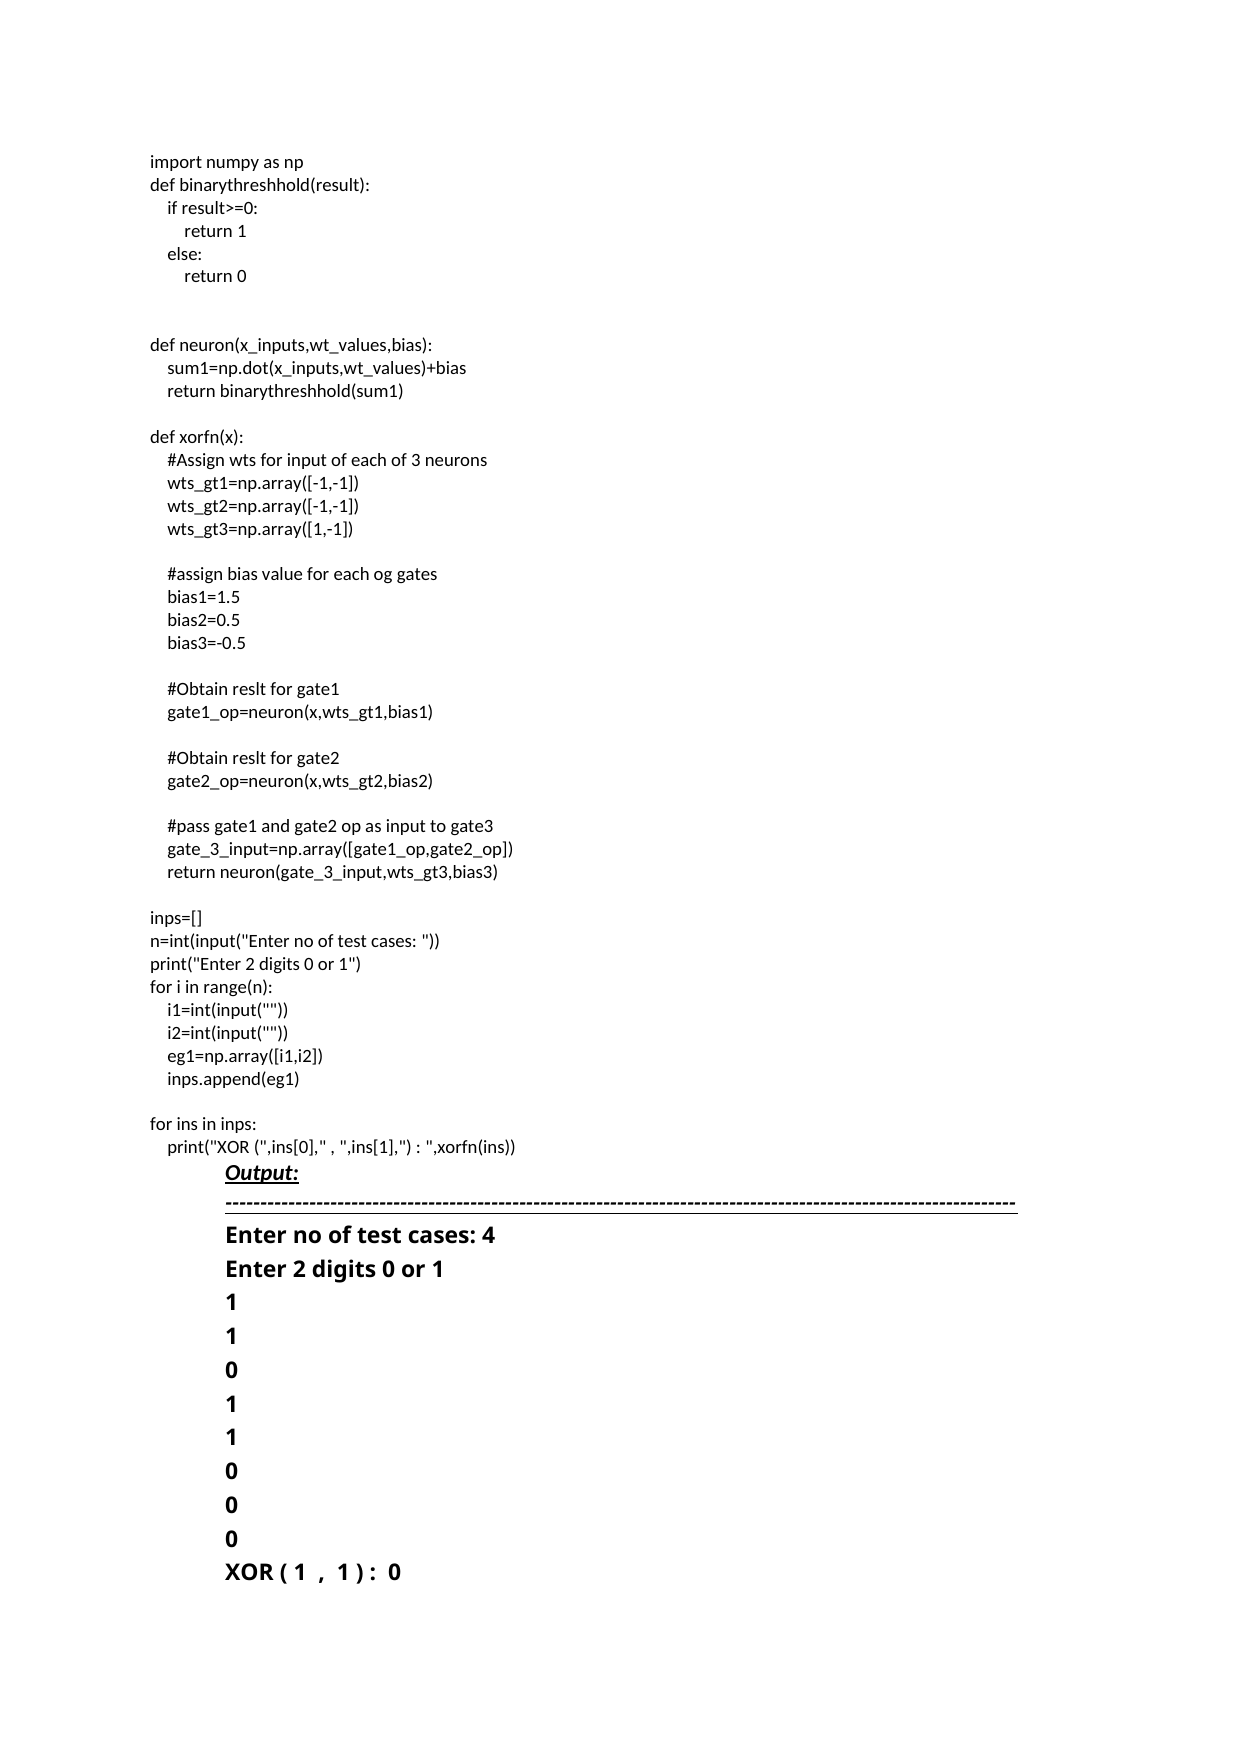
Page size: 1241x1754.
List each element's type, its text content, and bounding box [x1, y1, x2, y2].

list 0 [225, 1354, 1090, 1385]
list 0 [225, 1489, 1090, 1520]
list Enter no of test cases: 4 [225, 1219, 1090, 1250]
list Enter 2 digits 0 or 1 [225, 1252, 1090, 1284]
list 1 [225, 1286, 1090, 1317]
list 1 [225, 1320, 1090, 1351]
list XOR ( 1 , 1 ) : 0 [225, 1556, 1090, 1587]
list 1 [225, 1387, 1090, 1419]
text import numpy as np def binarythreshhold(result): if result>=0: return 1 else: return 0 def neuron(x_inputs,wt_values,bias): sum1=np.dot(x_inputs,wt_values)+bias return binarythreshhold(sum1) def xorfn(x): #Assign wts for input of each of 3 neurons wts_gt1=np.array([-1,-1]) wts_gt2=np.array([-1,-1]) wts_gt3=np.array([1,-1]) #assign bias value for each og gates bias1=1.5 bias2=0.5 bias3=-0.5 #Obtain reslt for gate1 gate1_op=neuron(x,wts_gt1,bias1) #Obtain reslt for gate2 gate2_op=neuron(x,wts_gt2,bias2) #pass gate1 and gate2 op as input to gate3 gate_3_input=np.array([gate1_op,gate2_op]) return neuron(gate_3_input,wts_gt3,bias3) inps=[] n=int(input("Enter no of test cases: ")) print("Enter 2 digits 0 or 1") for i in range(n): i1=int(input("")) i2=int(input("")) eg1=np.array([i1,i2]) inps.append(eg1) for ins in inps: print("XOR (",ins[0]," , ",ins[1],") : ",xorfn(ins)) [150, 150, 1090, 1158]
list Output: [225, 1158, 1090, 1186]
list 0 [225, 1455, 1090, 1486]
list 1 [225, 1421, 1090, 1452]
list ----------------------------------------------------------------------------------------------------------------- [225, 1188, 1090, 1217]
list 0 [225, 1522, 1090, 1554]
